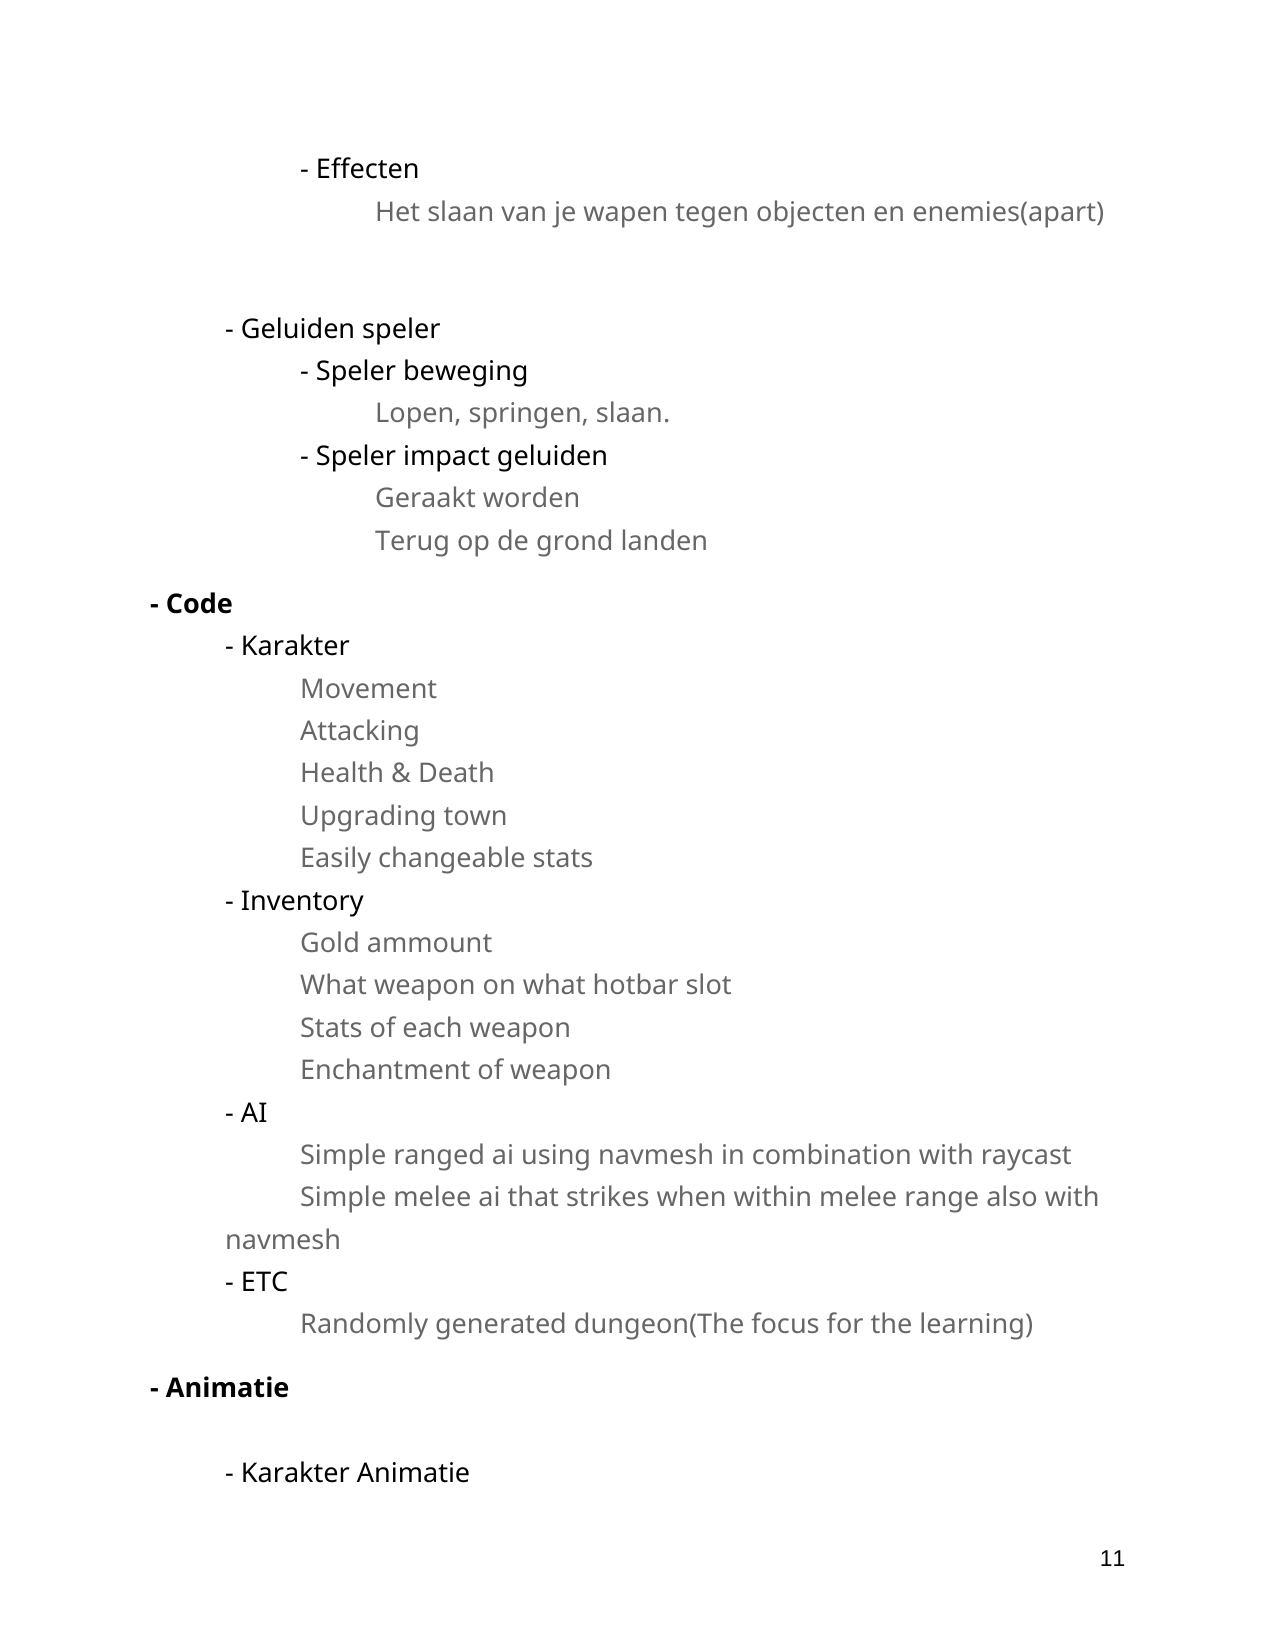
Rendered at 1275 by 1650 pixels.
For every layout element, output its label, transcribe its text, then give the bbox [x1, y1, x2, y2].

text Gold ammount [150, 923, 1125, 960]
text - Geluiden speler [150, 309, 1125, 346]
text Enchantment of weapon [150, 1051, 1125, 1087]
text Easily changeable stats [150, 839, 1125, 876]
text - Speler beweging [150, 351, 1125, 388]
text - Karakter Animatie [150, 1453, 1125, 1490]
subtitle - Animatie [150, 1368, 1125, 1405]
text Simple melee ai that strikes when within melee range also with navmesh [225, 1178, 1125, 1257]
text - Karakter [150, 627, 1125, 663]
text Simple ranged ai using navmesh in combination with raycast [150, 1135, 1125, 1172]
text Het slaan van je wapen tegen objecten en enemies(apart) [150, 192, 1125, 229]
text Attacking [150, 711, 1125, 748]
text Stats of each weapon [150, 1008, 1125, 1045]
text Geraakt worden [375, 479, 1125, 516]
text Movement [150, 669, 1125, 706]
text Health & Death [150, 754, 1125, 791]
text - Effecten [150, 150, 1125, 187]
text What weapon on what hotbar slot [150, 966, 1125, 1003]
text - ETC [150, 1263, 1125, 1299]
text - Speler impact geluiden [150, 436, 1125, 473]
text - Inventory [150, 881, 1125, 918]
text Randomly generated dungeon(The focus for the learning) [150, 1305, 1125, 1342]
text Upgrading town [150, 796, 1125, 833]
text Lopen, springen, slaan. [150, 394, 1125, 431]
subtitle - Code [150, 584, 1125, 621]
text Terug op de grond landen [375, 521, 1125, 558]
text - AI [150, 1093, 1125, 1130]
